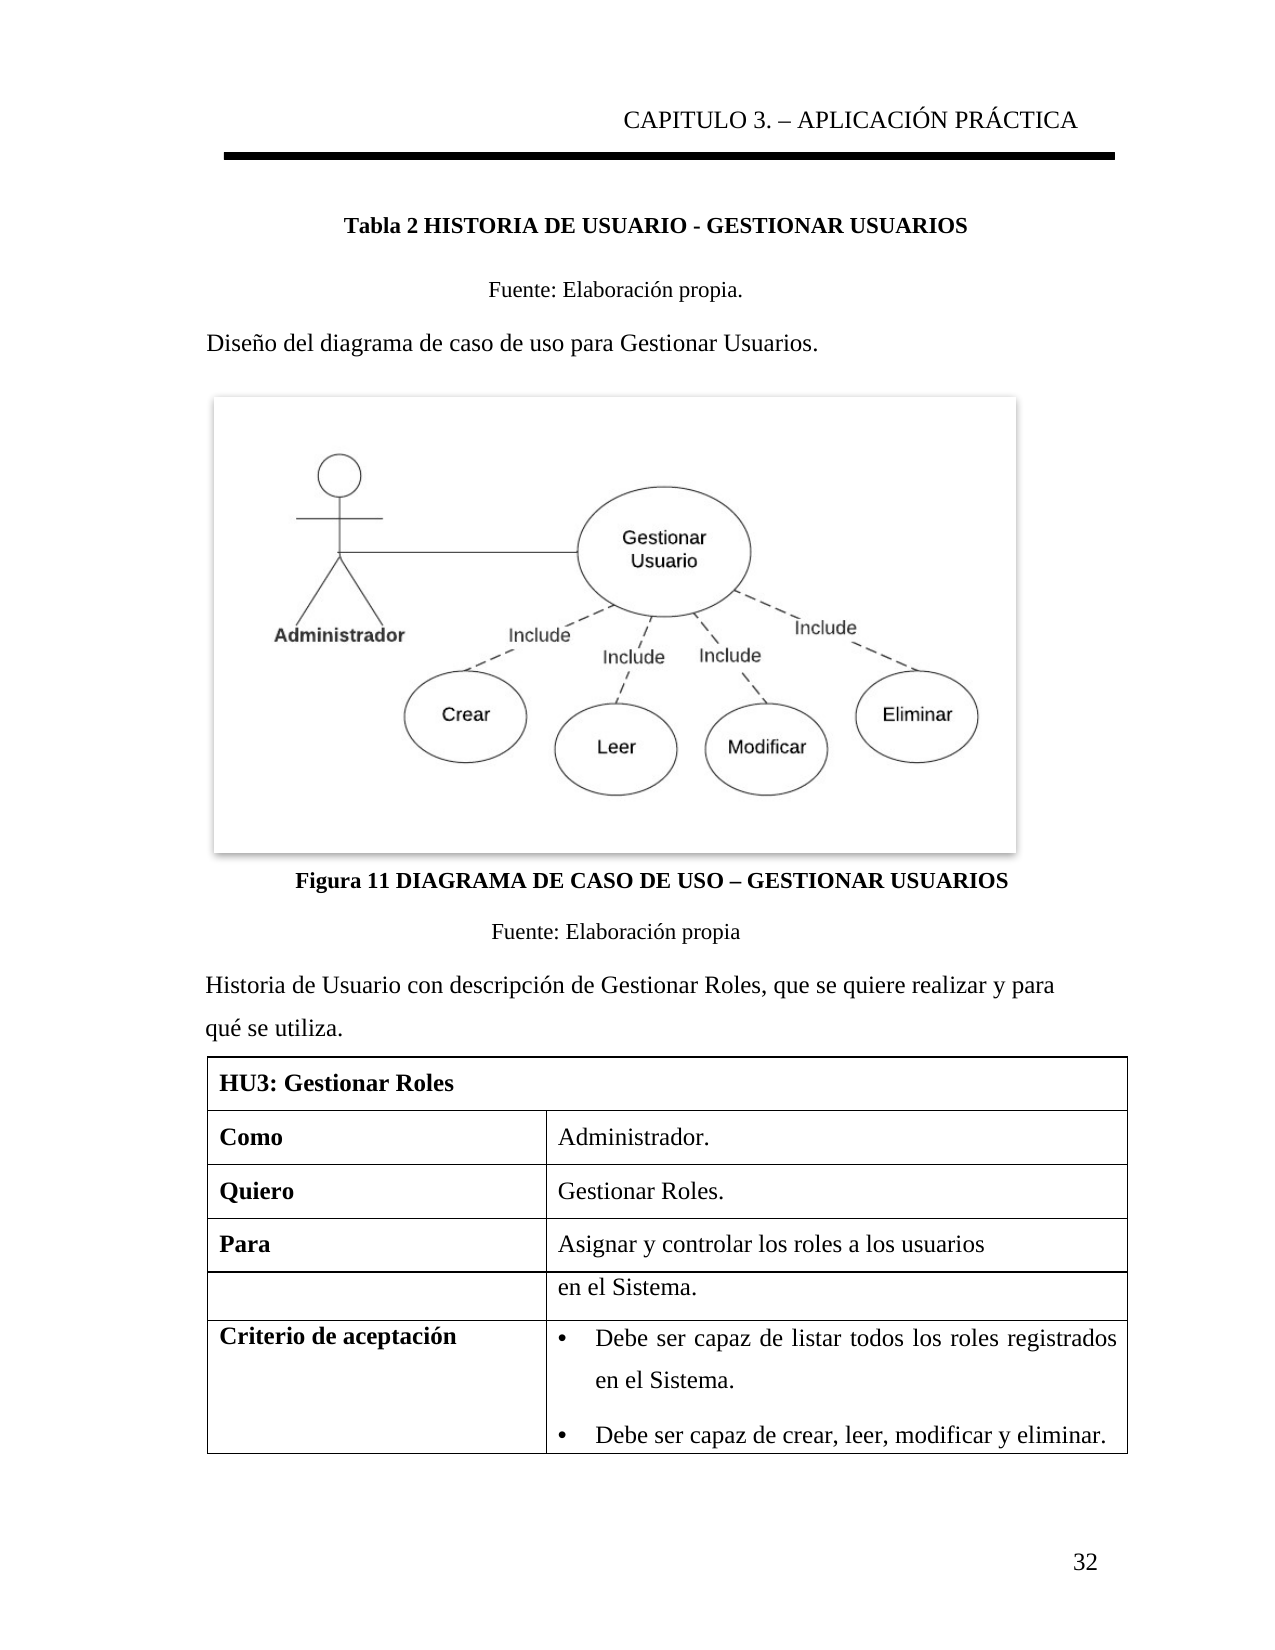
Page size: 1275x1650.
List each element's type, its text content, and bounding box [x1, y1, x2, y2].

table_cell Para [208, 1219, 546, 1271]
table_header [546, 1058, 1127, 1110]
table_cell Como [208, 1111, 546, 1164]
table_header HU3: Gestionar Roles [208, 1058, 546, 1110]
table_cell Criterio de aceptación [208, 1321, 546, 1453]
text Diseño del diagrama de caso de uso para Gestionar Usuarios. [206, 328, 1069, 357]
table_cell Asignar y controlar los roles a los usuarios [547, 1219, 1127, 1271]
table_cell Gestionar Roles. [547, 1165, 1127, 1218]
table_cell en el Sistema. [547, 1273, 1127, 1320]
table_cell Debe ser capaz de listar todos los roles registrados en el Sistema. Debe ser capaz de crear, leer, modificar y eliminar. [547, 1321, 1127, 1453]
table_cell Quiero [208, 1165, 546, 1218]
text Fuente: Elaboración propia [416, 918, 815, 944]
text Figura 11 DIAGRAMA DE CASO DE USO – GESTIONAR USUARIOS [207, 867, 1097, 893]
text Fuente: Elaboración propia. [438, 276, 794, 303]
text Historia de Usuario con descripción de Gestionar Roles, que se quiere realizar y para qué se utiliza. [205, 970, 1056, 1042]
picture [229, 411, 1002, 838]
table_cell Administrador. [547, 1111, 1127, 1164]
table_cell [208, 1273, 546, 1320]
text Tabla 2 HISTORIA DE USUARIO - GESTIONAR USUARIOS [214, 212, 1098, 239]
